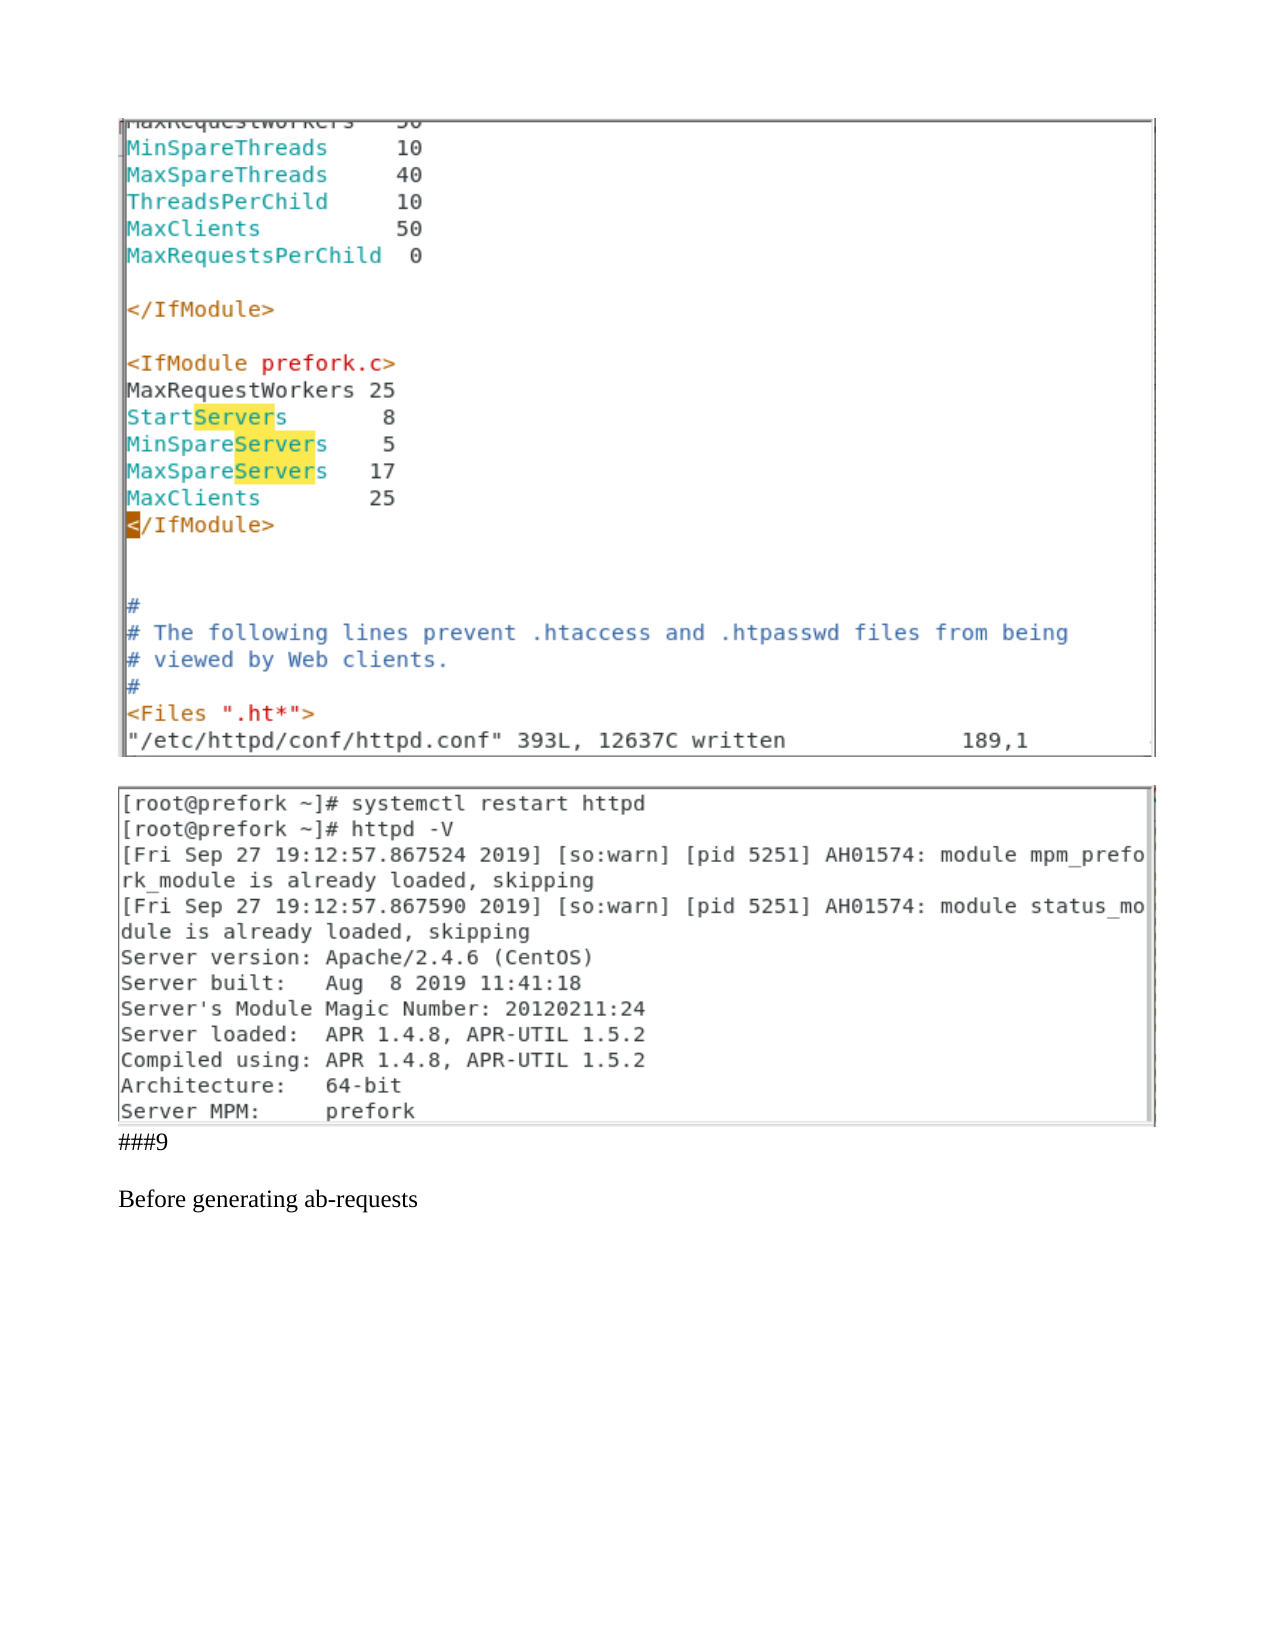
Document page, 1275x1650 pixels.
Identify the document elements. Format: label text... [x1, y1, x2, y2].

picture [118, 785, 1157, 1127]
text Before generating ab-requests [118, 1184, 1157, 1213]
picture [118, 118, 1156, 757]
text ###9 [118, 1127, 1157, 1155]
